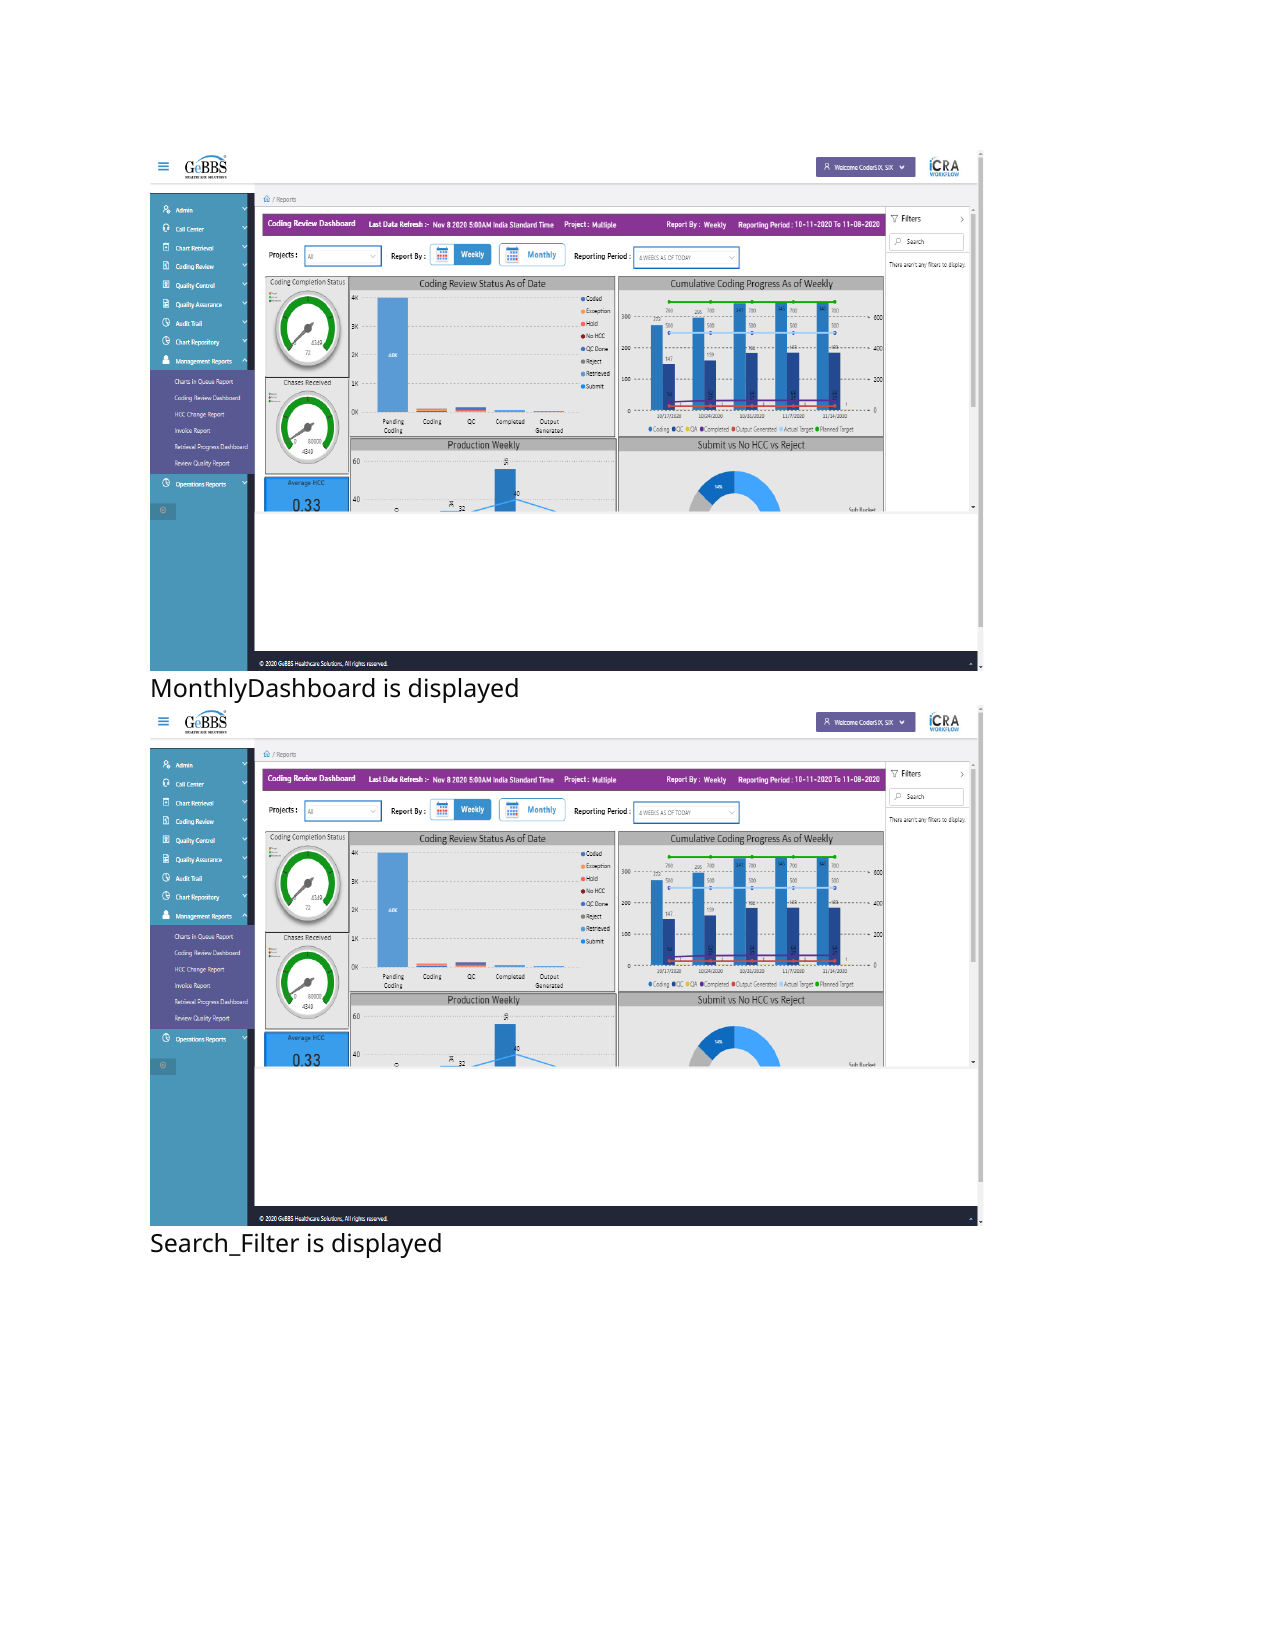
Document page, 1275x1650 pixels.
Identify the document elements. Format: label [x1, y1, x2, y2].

picture [150, 705, 984, 1226]
text [150, 150, 1125, 1260]
picture [150, 150, 984, 671]
